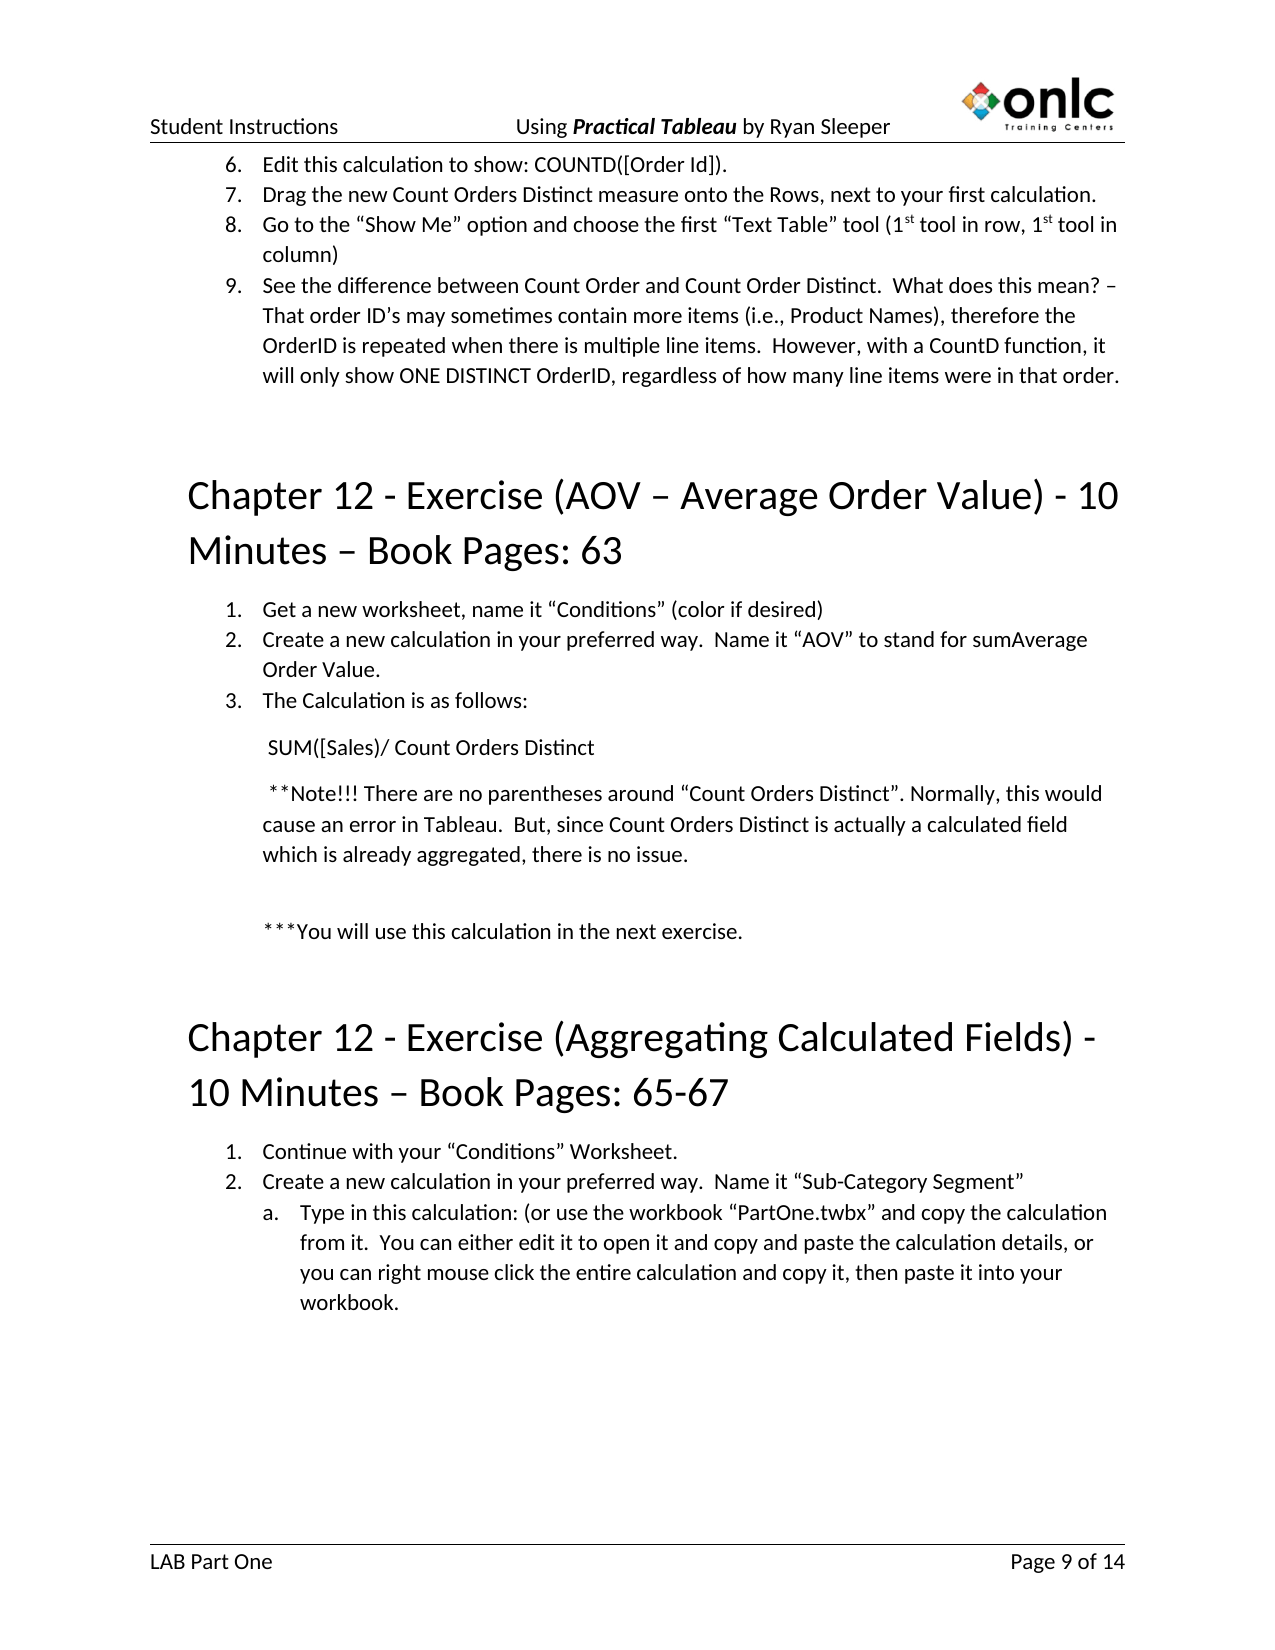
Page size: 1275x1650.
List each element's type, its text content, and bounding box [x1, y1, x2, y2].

text Chapter 12 - Exercise (AOV – Average Order Value) - 10 Minutes – Book Pages: 63 [187, 469, 1125, 574]
list See the difference between Count Order and Count Order Distinct. What does this mean? – That order ID’s may sometimes contain more items (i.e., Product Names), therefore the OrderID is repeated when there is multiple line items. However, with a CountD function, it will only show ONE DISTINCT OrderID, regardless of how many line items were in that order. [225, 271, 1125, 389]
text **Note!!! There are no parentheses around “Count Orders Distinct”. Normally, this would cause an error in Tableau. But, since Count Orders Distinct is actually a calculated field which is already aggregated, there is no issue. [262, 779, 1125, 868]
text ***You will use this calculation in the next exercise. [262, 887, 1125, 945]
list Continue with your “Conditions” Worksheet. [225, 1137, 1125, 1165]
list Create a new calculation in your preferred way. Name it “AOV” to stand for sumAverage Order Value. [225, 625, 1125, 684]
text Chapter 12 - Exercise (Aggregating Calculated Fields) - 10 Minutes – Book Pages: 65-67 [187, 1011, 1125, 1117]
list Get a new worksheet, name it “Conditions” (color if desired) [225, 595, 1125, 623]
list The Calculation is as follows: [225, 686, 1125, 714]
list Type in this calculation: (or use the workbook “PartOne.twbx” and copy the calculation from it. You can either edit it to open it and copy and paste the calculation details, or you can right mouse click the entire calculation and copy it, then paste it into your workbook. [262, 1198, 1125, 1316]
picture [960, 75, 1116, 134]
list Edit this calculation to show: COUNTD([Order Id]). [225, 150, 1125, 178]
list Drag the new Count Orders Distinct measure onto the Rows, next to your first calculation. [225, 180, 1125, 208]
list Go to the “Show Me” option and choose the first “Text Table” tool (1st tool in row, 1st tool in column) [225, 210, 1125, 269]
text SUM([Sales)/ Count Orders Distinct [262, 733, 1125, 761]
list Create a new calculation in your preferred way. Name it “Sub-Category Segment” [225, 1167, 1125, 1196]
